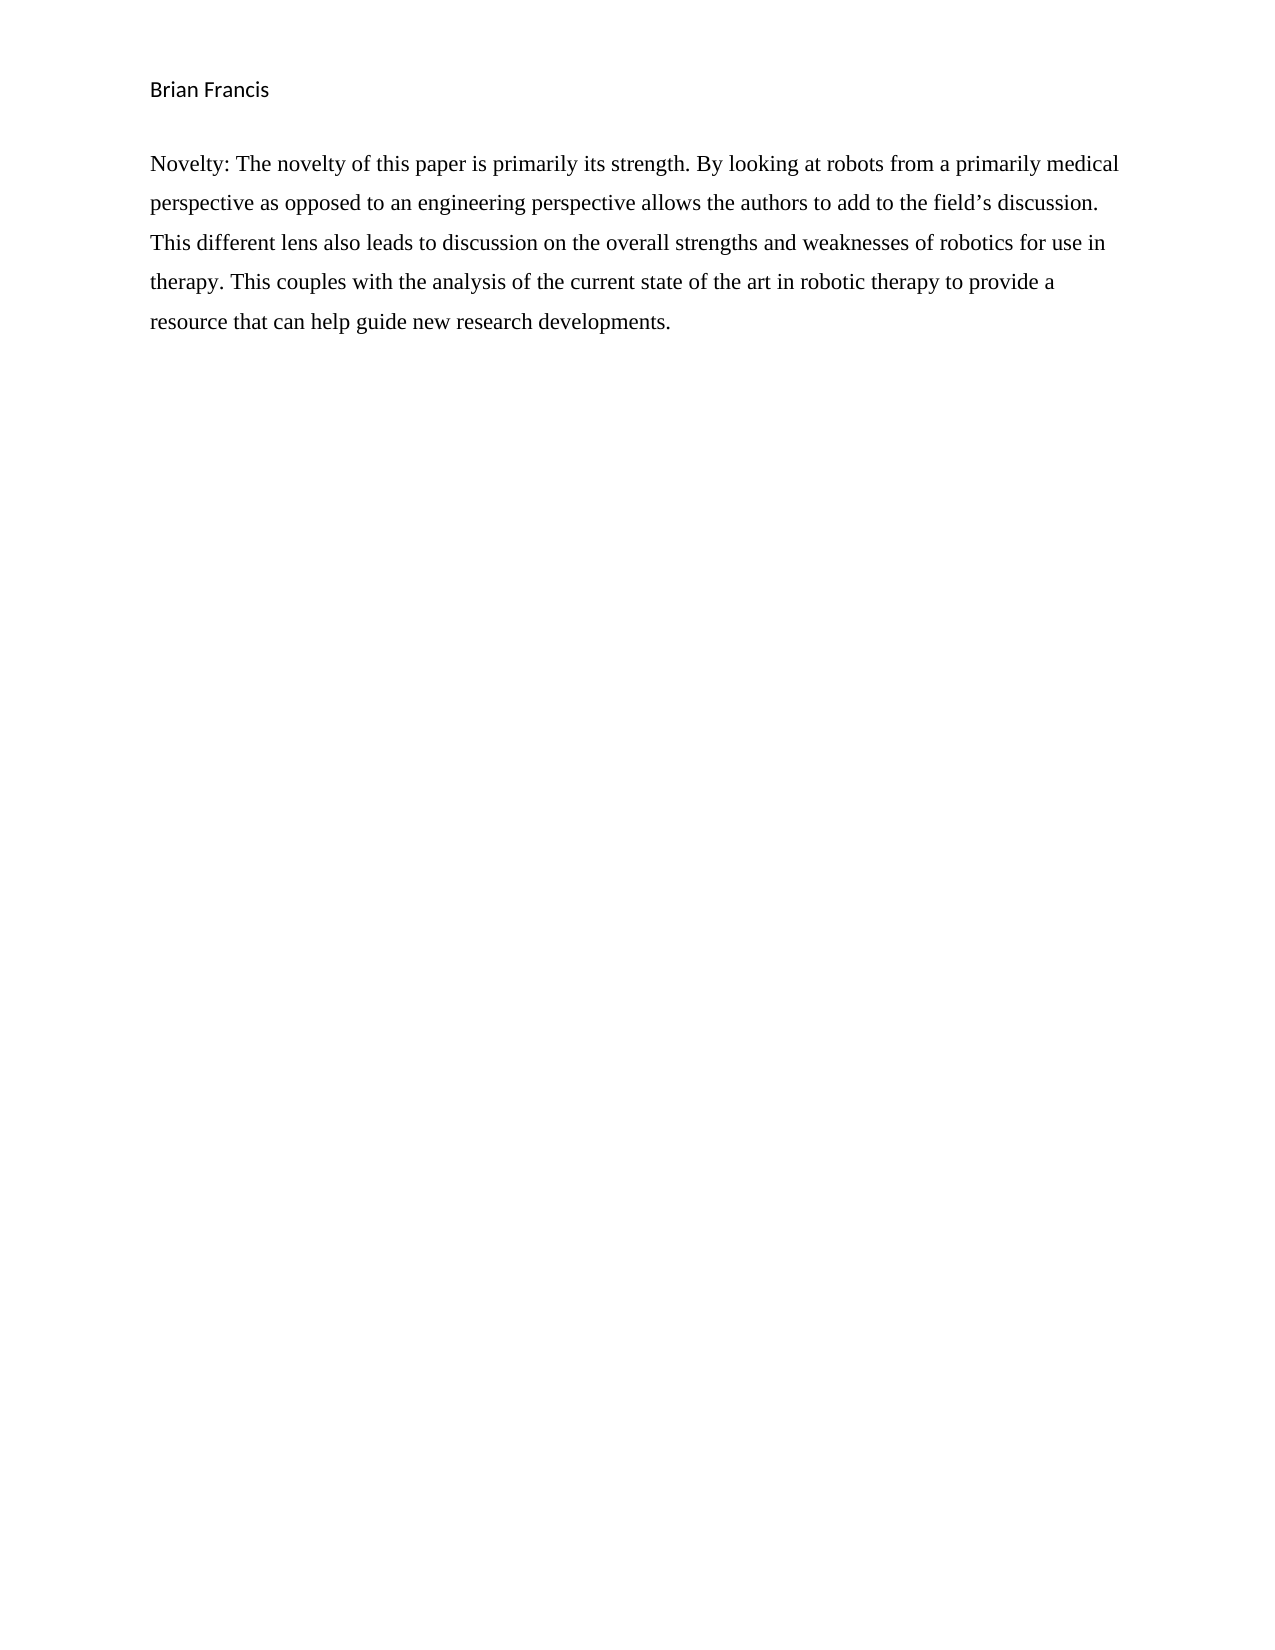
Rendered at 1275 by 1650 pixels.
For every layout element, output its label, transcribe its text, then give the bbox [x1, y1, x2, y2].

text Novelty: The novelty of this paper is primarily its strength. By looking at robots from a primarily medical perspective as opposed to an engineering perspective allows the authors to add to the field’s discussion. This different lens also leads to discussion on the overall strengths and weaknesses of robotics for use in therapy. This couples with the analysis of the current state of the art in robotic therapy to provide a resource that can help guide new research developments. [150, 150, 1125, 334]
